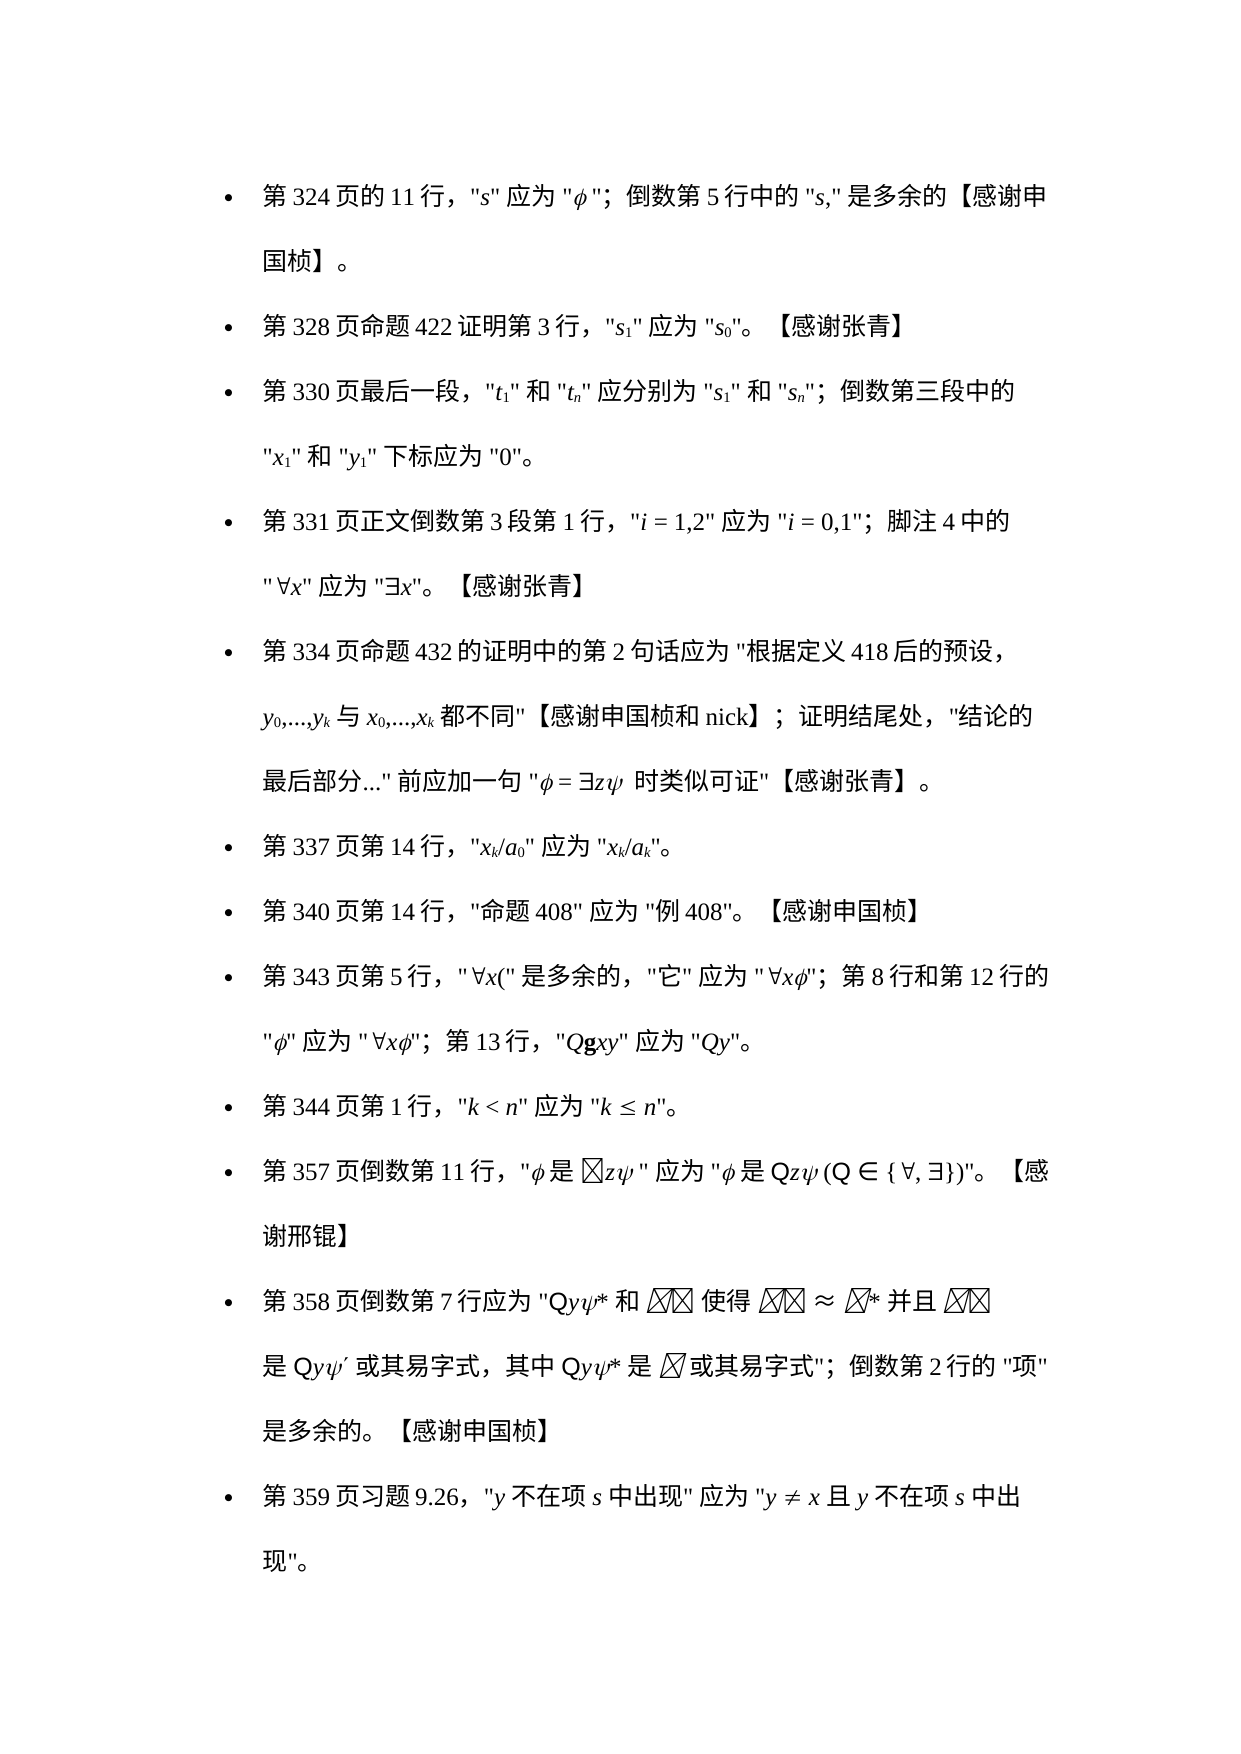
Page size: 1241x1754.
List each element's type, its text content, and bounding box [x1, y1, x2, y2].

list 第324页的11行，"s" 应为 " "；倒数第5行中的 "s," 是多余的【感谢申国桢】。 [225, 162, 1053, 292]
list 第328页命题422证明第3行，"s1" 应为 "s0"。【感谢张青】 [225, 292, 1053, 357]
list 第359页习题9.26，"y 不在项 s 中出现" 应为 "y  x 且 y 不在项 s 中出现"。 [225, 1462, 1053, 1592]
list 第357页倒数第11行，" 是 z " 应为 " 是 Qz (Q ∈ {, })"。【感谢邢锟】 [225, 1137, 1053, 1267]
list 第344页第1行，"k < n" 应为 "k  n"。 [225, 1072, 1053, 1137]
list 第343页第5行，"x(" 是多余的，"它" 应为 "x"；第8行和第12行的 "" 应为 "x"；第13行，"Qgxy" 应为 "Qy"。 [225, 942, 1053, 1072]
list 第337页第14行，"xk/a0" 应为 "xk/ak"。 [225, 812, 1053, 877]
list 第331页正文倒数第3段第1行，"i = 1,2" 应为 "i = 0,1"；脚注4中的 "x" 应为 "x"。【感谢张青】 [225, 487, 1053, 617]
list 第358页倒数第7行应为 "Qy* 和  使得  ≈ * 并且  是 Qy 或其易字式，其中 Qy* 是  或其易字式"；倒数第2行的 "项" 是多余的。【感谢申国桢】 [225, 1267, 1053, 1462]
list 第330页最后一段，"t1" 和 "tn" 应分别为 "s1" 和 "sn"；倒数第三段中的 "x1" 和 "y1" 下标应为 "0"。 [225, 357, 1053, 487]
list 第340页第14行，"命题408" 应为 "例408"。【感谢申国桢】 [225, 877, 1053, 942]
list 第334页命题432的证明中的第2句话应为 "根据定义418后的预设，y0,...,yk 与 x0,...,xk 都不同"【感谢申国桢和nick】；证明结尾处，"结论的最后部分..." 前应加一句 " = z 时类似可证"【感谢张青】。 [225, 617, 1053, 812]
